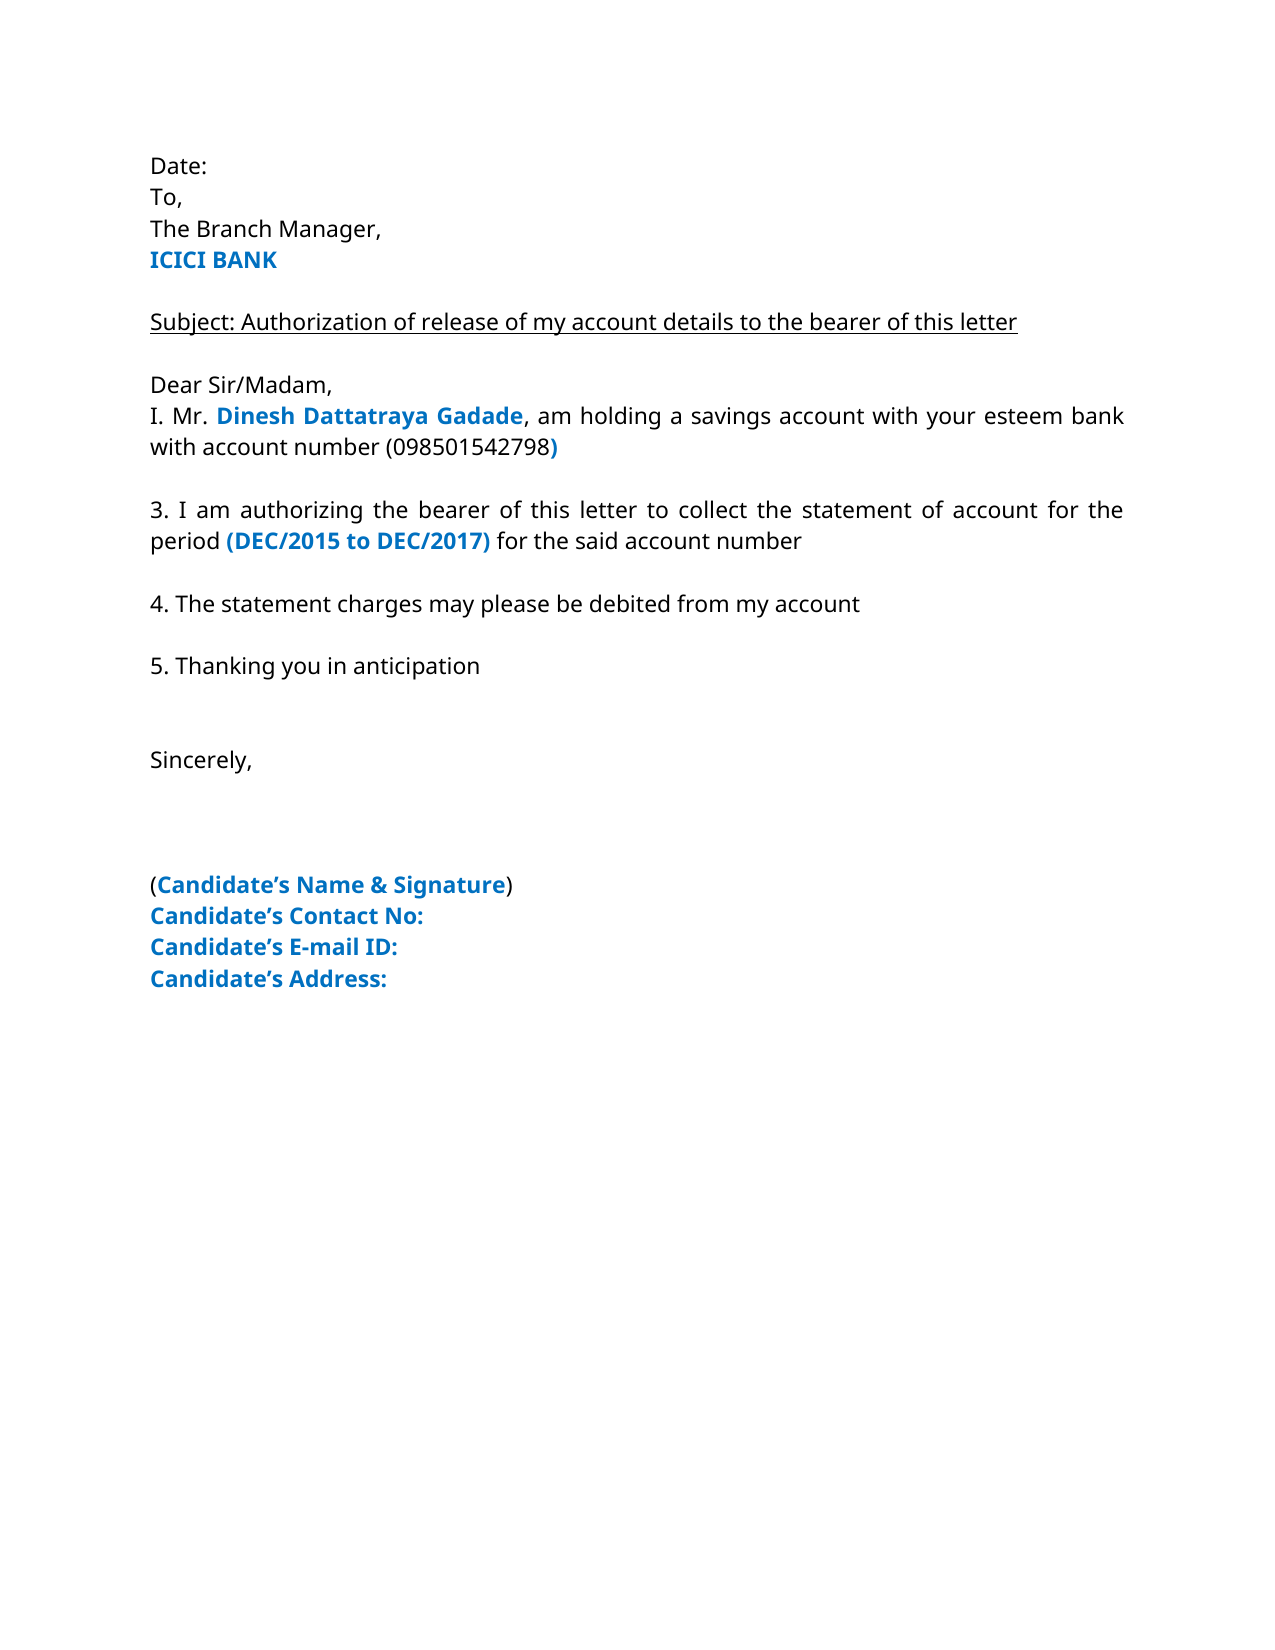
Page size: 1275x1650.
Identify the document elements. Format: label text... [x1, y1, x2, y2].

text 5. Thanking you in anticipation [150, 650, 1125, 681]
text 3. I am authorizing the bearer of this letter to collect the statement of account for the period (DEC/2015 to DEC/2017) for the said account number [150, 494, 1125, 556]
text Candidate’s Address: [150, 962, 1125, 994]
text Candidate’s E-mail ID: [150, 931, 1125, 962]
text Date: [150, 150, 1125, 181]
text Sincerely, [150, 744, 1125, 775]
text Dear Sir/Madam, [150, 369, 1125, 400]
text The Branch Manager, [150, 212, 1125, 244]
text (Candidate’s Name & Signature) [150, 869, 1125, 900]
text Subject: Authorization of release of my account details to the bearer of this letter [150, 306, 1125, 337]
text ICICI BANK [150, 244, 1125, 275]
text I. Mr. Dinesh Dattatraya Gadade, am holding a savings account with your esteem bank with account number (098501542798) [150, 400, 1125, 462]
text To, [150, 181, 1125, 212]
text Candidate’s Contact No: [150, 900, 1125, 931]
text 4. The statement charges may please be debited from my account [150, 587, 1125, 619]
